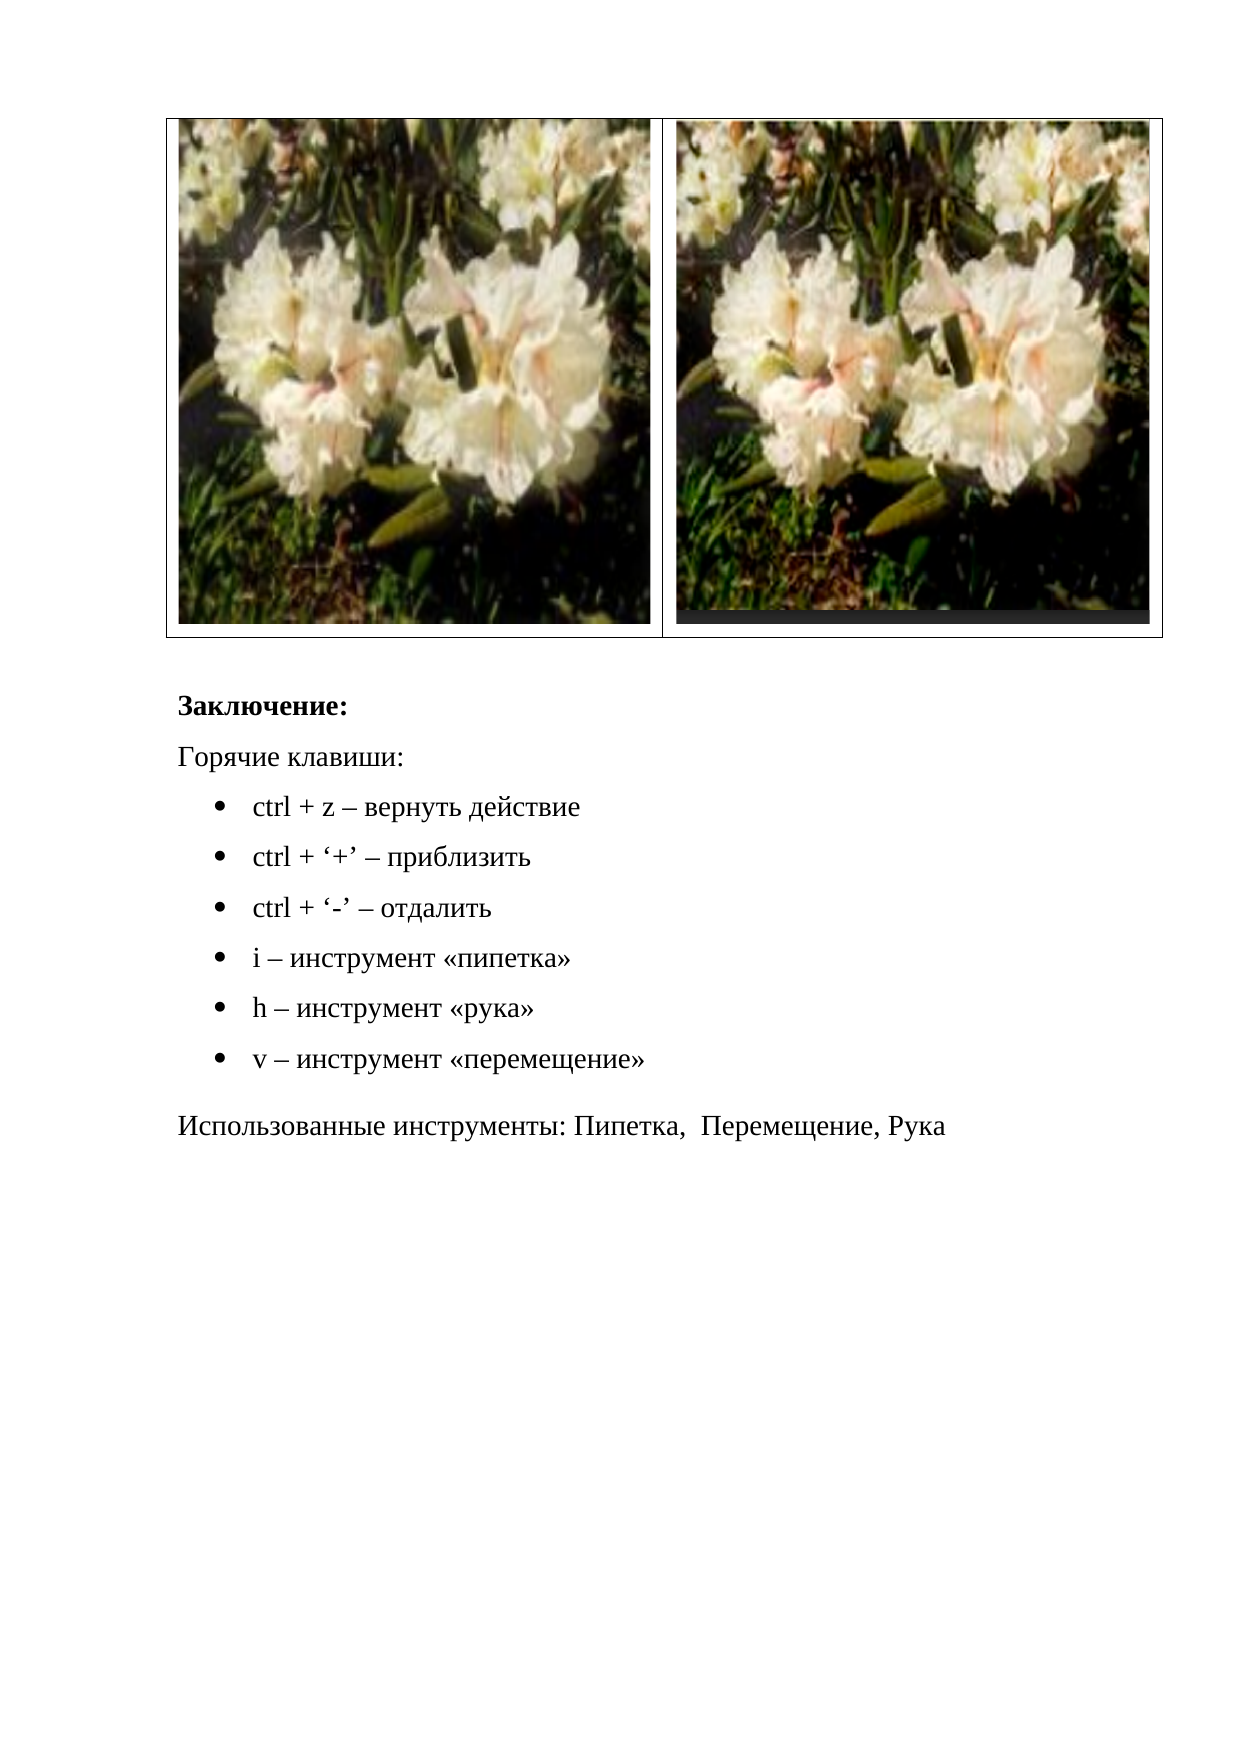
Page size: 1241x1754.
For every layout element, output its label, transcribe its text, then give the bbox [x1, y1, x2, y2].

text Заключение: [177, 688, 1152, 722]
list ctrl + z – вернуть действие [215, 789, 1152, 823]
text Горячие клавиши: [177, 739, 1152, 772]
list i – инструмент «пипетка» [215, 940, 1152, 974]
text Использованные инструменты: Пипетка, Перемещение, Рука [177, 1108, 1152, 1142]
list v – инструмент «перемещение» [215, 1041, 1152, 1075]
picture [676, 119, 1150, 624]
list ctrl + ‘-’ – отдалить [215, 890, 1152, 923]
table_cell [663, 119, 1162, 637]
list h – инструмент «рука» [215, 991, 1152, 1024]
list ctrl + ‘+’ – приблизить [215, 839, 1152, 873]
table_cell [167, 119, 662, 637]
picture [178, 119, 651, 624]
